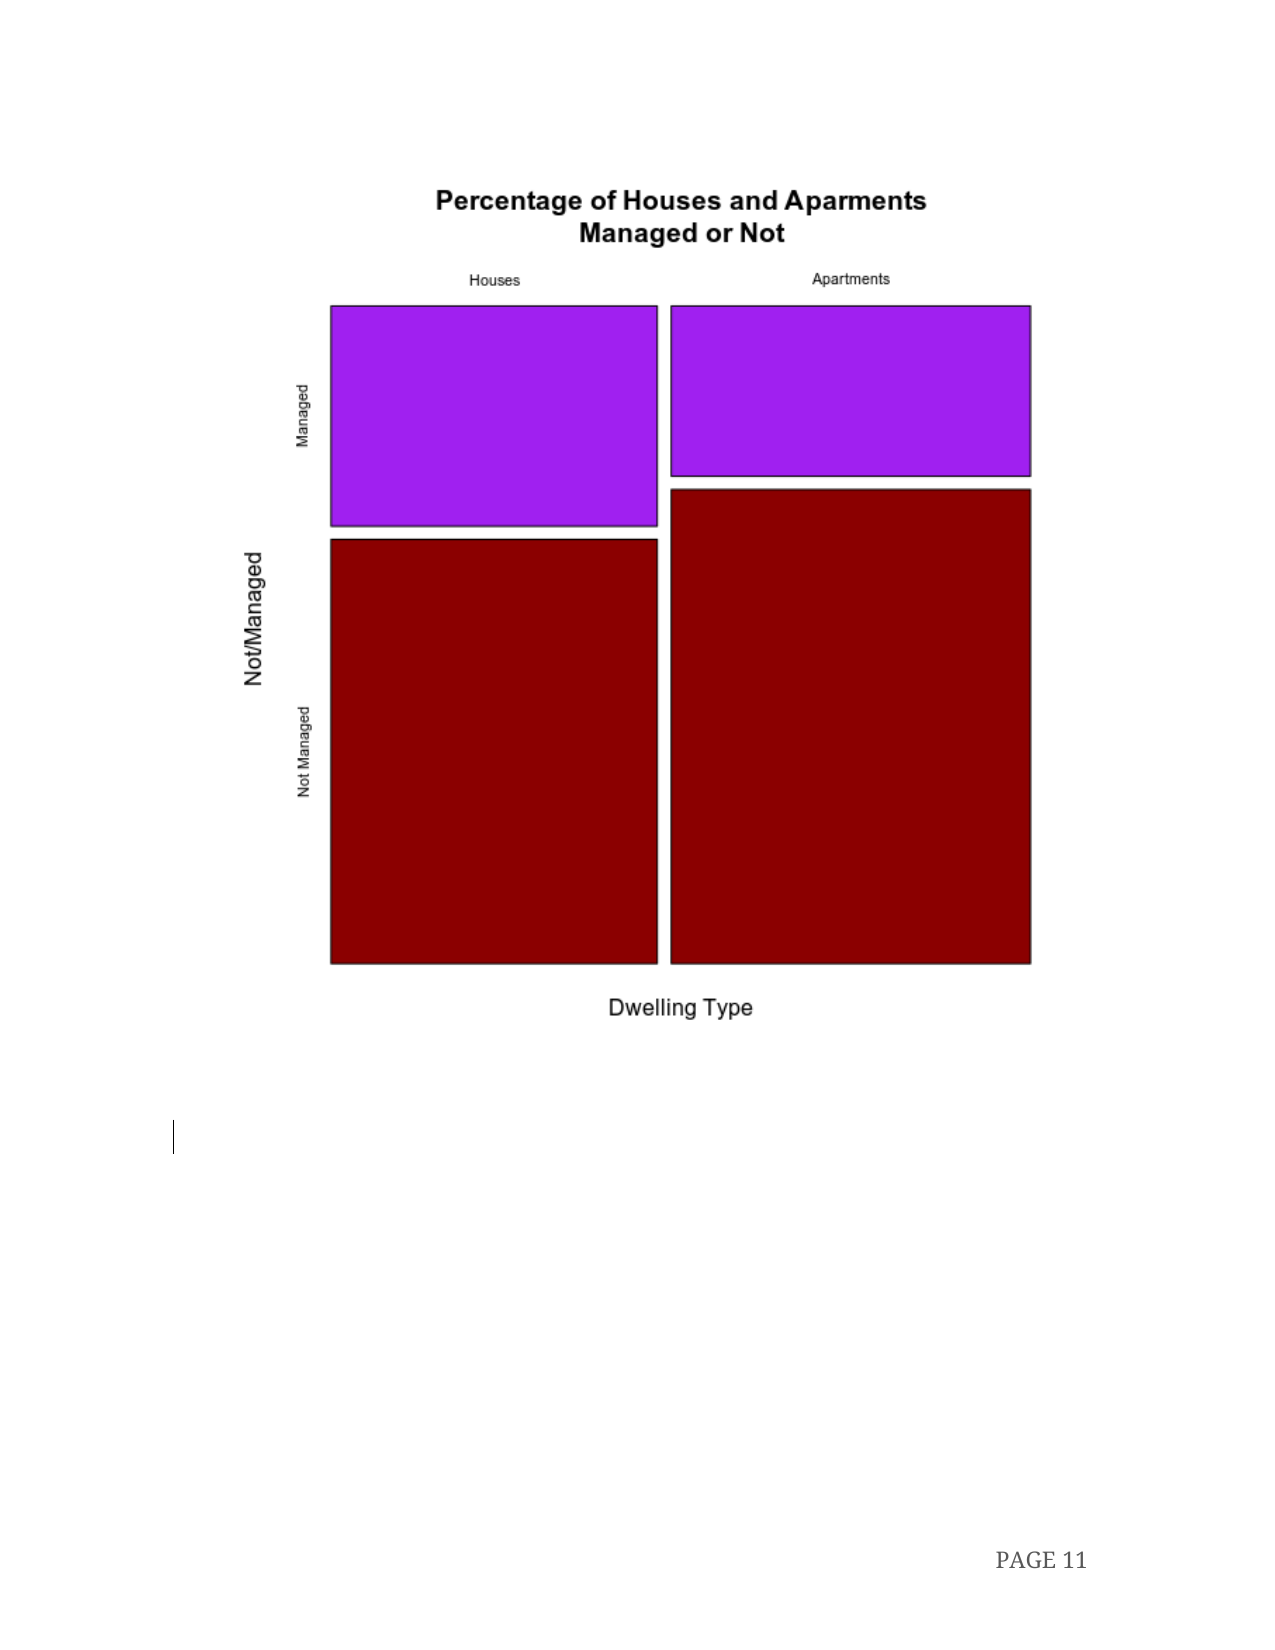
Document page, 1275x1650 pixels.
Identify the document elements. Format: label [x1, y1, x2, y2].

picture [206, 180, 1070, 1041]
